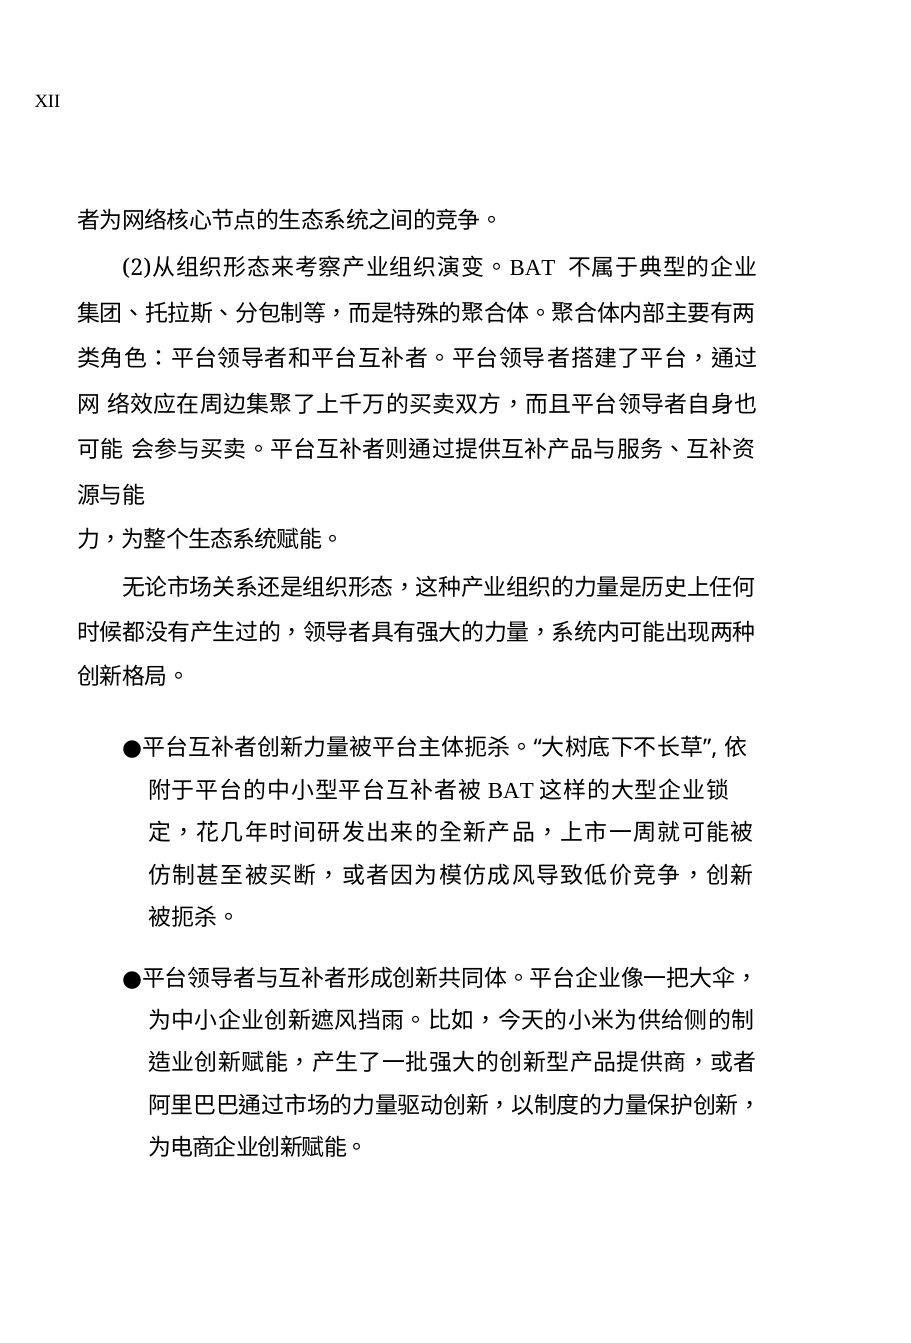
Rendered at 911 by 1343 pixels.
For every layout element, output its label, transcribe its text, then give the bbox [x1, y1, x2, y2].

text 创新格局。 [77, 662, 774, 690]
text 者为网络核心节点的生态系统之间的竞争。 [77, 206, 774, 234]
text ●平台互补者创新力量被平台主体扼杀。“大树底下不长草”, 依附于平台的中小型平台互补者被 BAT 这样的大型企业锁 定，花几年时间研发出来的全新产品，上市一周就可能被 仿制甚至被买断，或者因为模仿成风导致低价竞争，创新 被扼杀。 [122, 731, 756, 932]
text 无论市场关系还是组织形态，这种产业组织的力量是历史上任何 时候都没有产生过的，领导者具有强大的力量，系统内可能出现两种 [77, 571, 756, 647]
text ●平台领导者与互补者形成创新共同体。平台企业像一把大伞， 为中小企业创新遮风挡雨。比如，今天的小米为供给侧的制 造业创新赋能，产生了一批强大的创新型产品提供商，或者 阿里巴巴通过市场的力量驱动创新，以制度的力量保护创新， 为电商企业创新赋能。 [122, 962, 763, 1162]
text XII [34, 95, 774, 111]
text (2)从组织形态来考察产业组织演变。BAT 不属于典型的企业 集团、托拉斯、分包制等，而是特殊的聚合体。聚合体内部主要有两 类角色：平台领导者和平台互补者。平台领导者搭建了平台，通过网 络效应在周边集聚了上千万的买卖双方，而且平台领导者自身也可能 会参与买卖。平台互补者则通过提供互补产品与服务、互补资源与能 [77, 251, 757, 510]
text 力，为整个生态系统赋能。 [77, 524, 774, 553]
